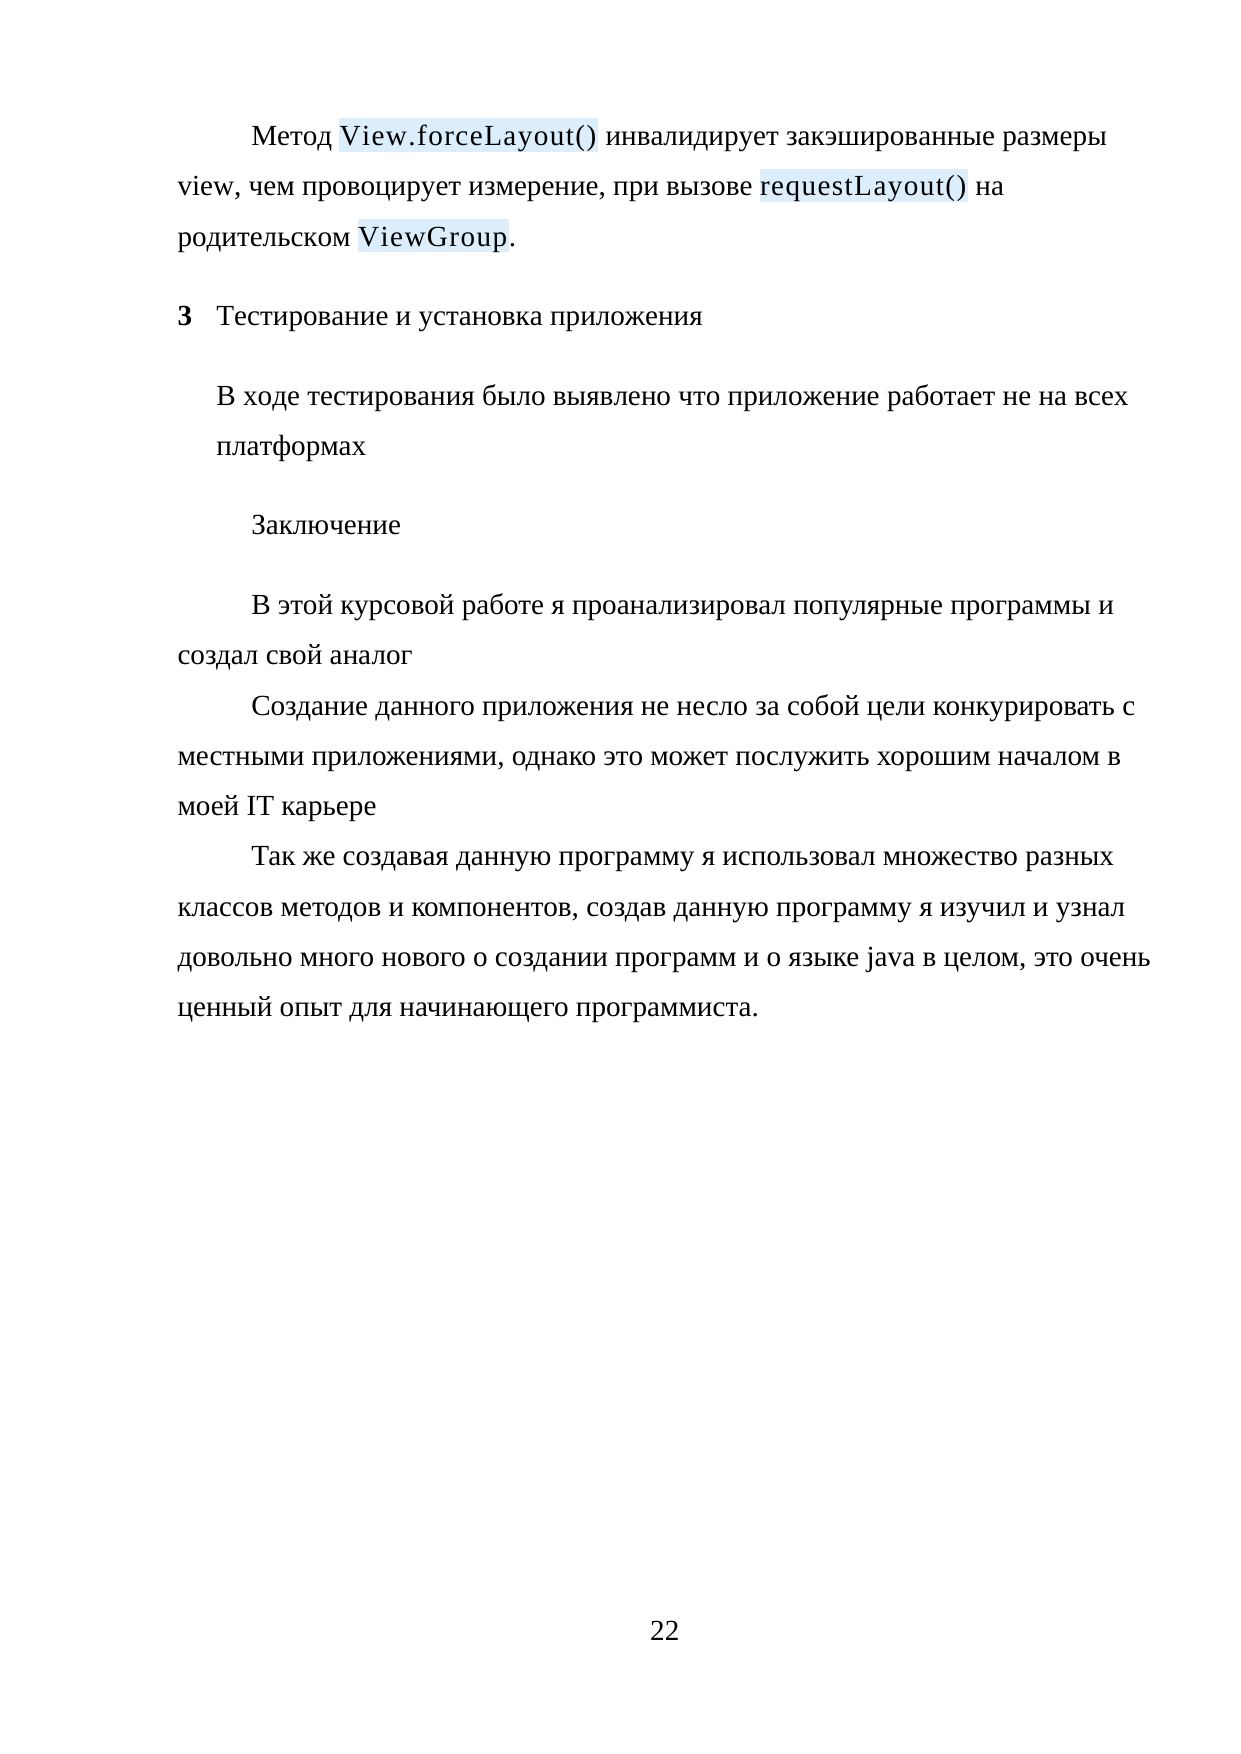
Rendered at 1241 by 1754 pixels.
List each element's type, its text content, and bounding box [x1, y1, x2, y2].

list Тестирование и установка приложения [177, 298, 1152, 332]
text В этой курсовой работе я проанализировал популярные программы и создал свой аналог [177, 587, 1152, 671]
text В ходе тестирования было выявлено что приложение работает не на всех платформах [216, 378, 1152, 462]
text Создание данного приложения не несло за собой цели конкурировать с местными приложениями, однако это может послужить хорошим началом в моей IT карьере [177, 688, 1152, 822]
text Заключение [177, 507, 1152, 541]
text Так же создавая данную программу я использовал множество разных классов методов и компонентов, создав данную программу я изучил и узнал довольно много нового о создании программ и о языке java в целом, это очень ценный опыт для начинающего программиста. [177, 838, 1152, 1023]
text Метод View.forceLayout() инвалидирует закэшированные размеры view, чем провоцирует измерение, при вызове requestLayout() на родительском ViewGroup. [177, 118, 1152, 252]
